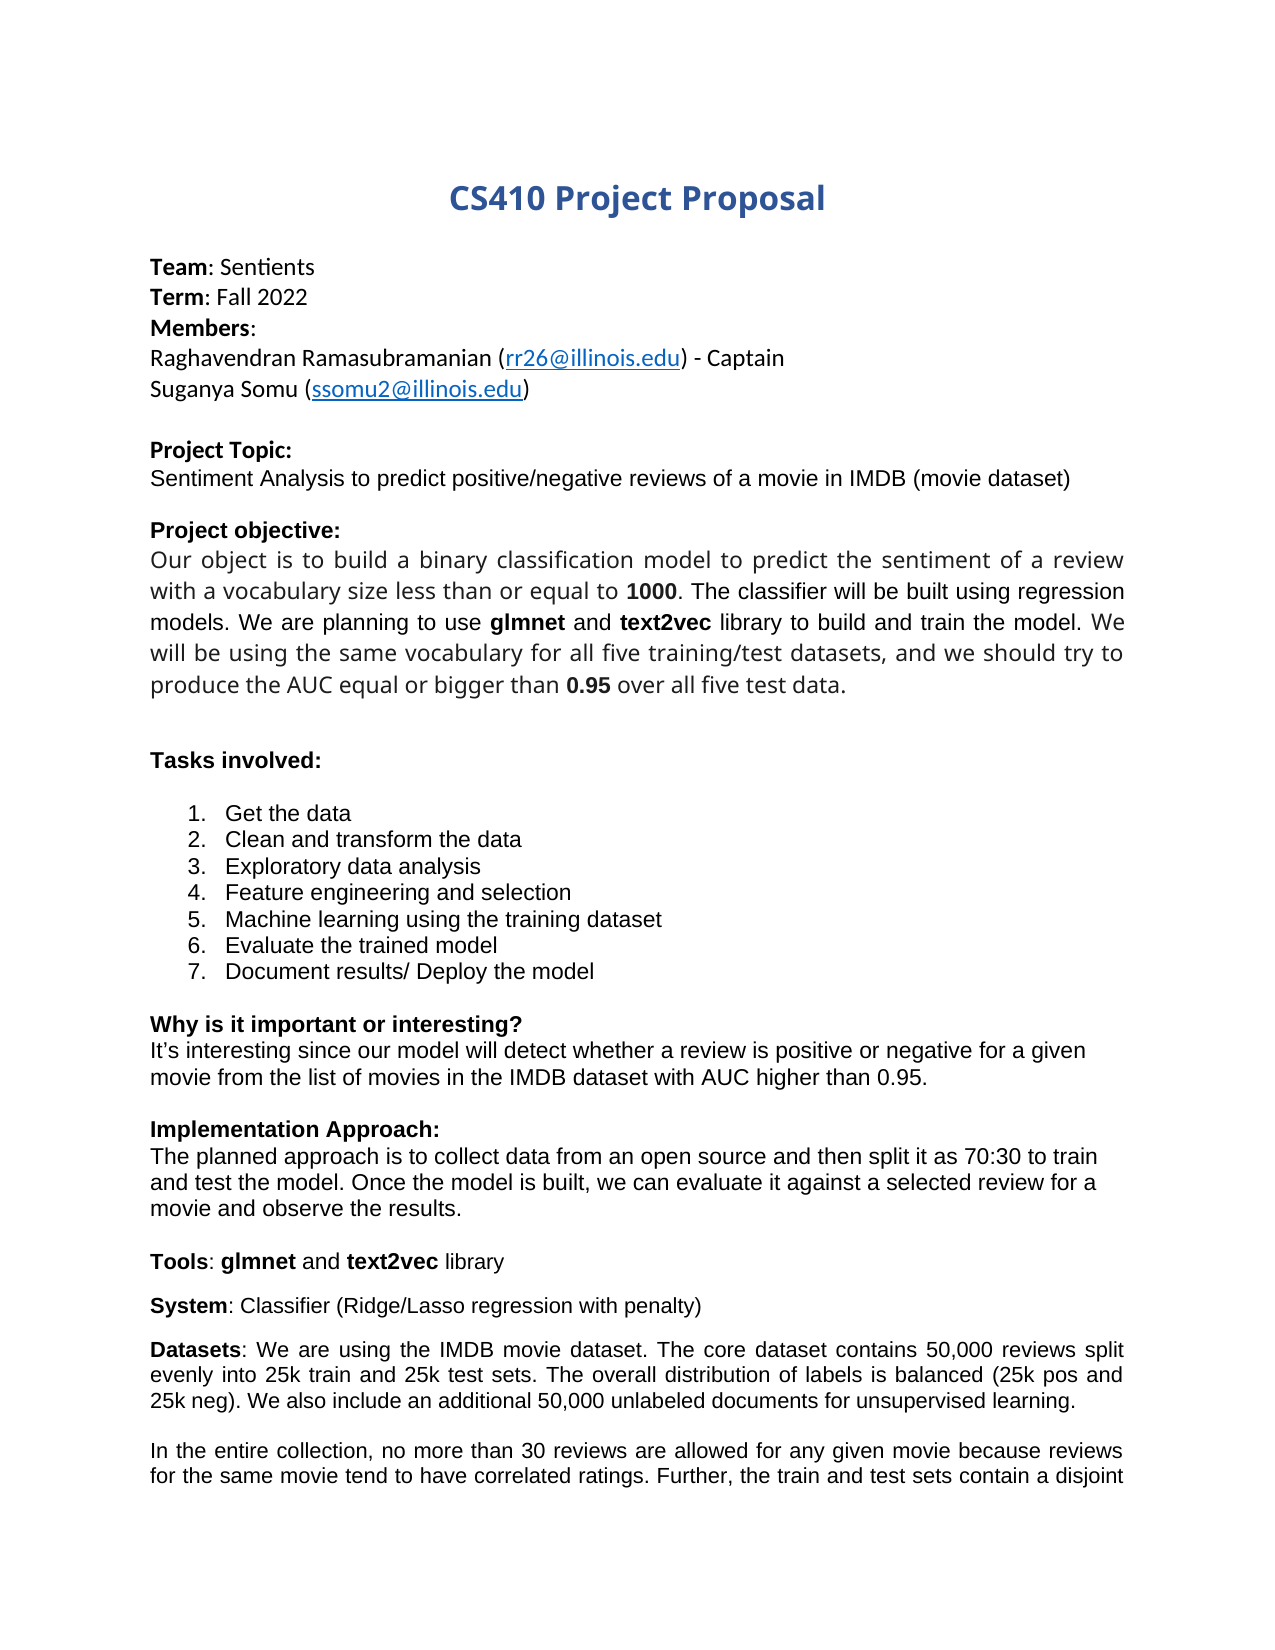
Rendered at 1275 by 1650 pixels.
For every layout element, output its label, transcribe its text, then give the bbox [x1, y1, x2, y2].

text Project objective: [150, 517, 1125, 544]
subtitle CS410 Project Proposal [150, 175, 1125, 220]
text Project Topic: [150, 434, 1125, 464]
list Machine learning using the training dataset [187, 906, 1125, 932]
list Document results/ Deploy the model [187, 958, 1125, 984]
text Tasks involved: [150, 747, 1125, 774]
list Exploratory data analysis [187, 853, 1125, 879]
text Implementation Approach: [150, 1116, 1125, 1143]
list Get the data [187, 800, 1125, 826]
text Our object is to build a binary classification model to predict the sentiment of a review with a vocabulary size less than or equal to 1000. The classifier will be built using regression models. We are planning to use glmnet and text2vec library to build and train the model. We will be using the same vocabulary for all five training/test datasets, and we should try to produce the AUC equal or bigger than 0.95 over all five test data. [150, 544, 1125, 700]
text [150, 1438, 1125, 1488]
text Why is it important or interesting? [150, 1011, 1125, 1037]
list Clean and transform the data [187, 826, 1125, 853]
text System: Classifier (Ridge/Lasso regression with penalty) [150, 1293, 1125, 1318]
list Feature engineering and selection [187, 879, 1125, 906]
text Suganya Somu (ssomu2@illinois.edu) [150, 373, 1125, 403]
text The planned approach is to collect data from an open source and then split it as 70:30 to train and test the model. Once the model is built, we can evaluate it against a selected review for a movie and observe the results. [150, 1143, 1125, 1222]
text Datasets: We are using the IMDB movie dataset. The core dataset contains 50,000 reviews split evenly into 25k train and 25k test sets. The overall distribution of labels is balanced (25k pos and 25k neg). We also include an additional 50,000 unlabeled documents for unsupervised learning. [150, 1337, 1125, 1413]
text Team: Sentients [150, 251, 1125, 281]
list Evaluate the trained model [187, 932, 1125, 958]
text Raghavendran Ramasubramanian (rr26@illinois.edu) - Captain [150, 342, 1125, 373]
text Term: Fall 2022 [150, 281, 1125, 312]
text Sentiment Analysis to predict positive/negative reviews of a movie in IMDB (movie dataset) [150, 464, 1125, 491]
text Tools: glmnet and text2vec library [150, 1248, 1125, 1274]
text Members: [150, 312, 1125, 342]
text It’s interesting since our model will detect whether a review is positive or negative for a given movie from the list of movies in the IMDB dataset with AUC higher than 0.95. [150, 1037, 1125, 1090]
